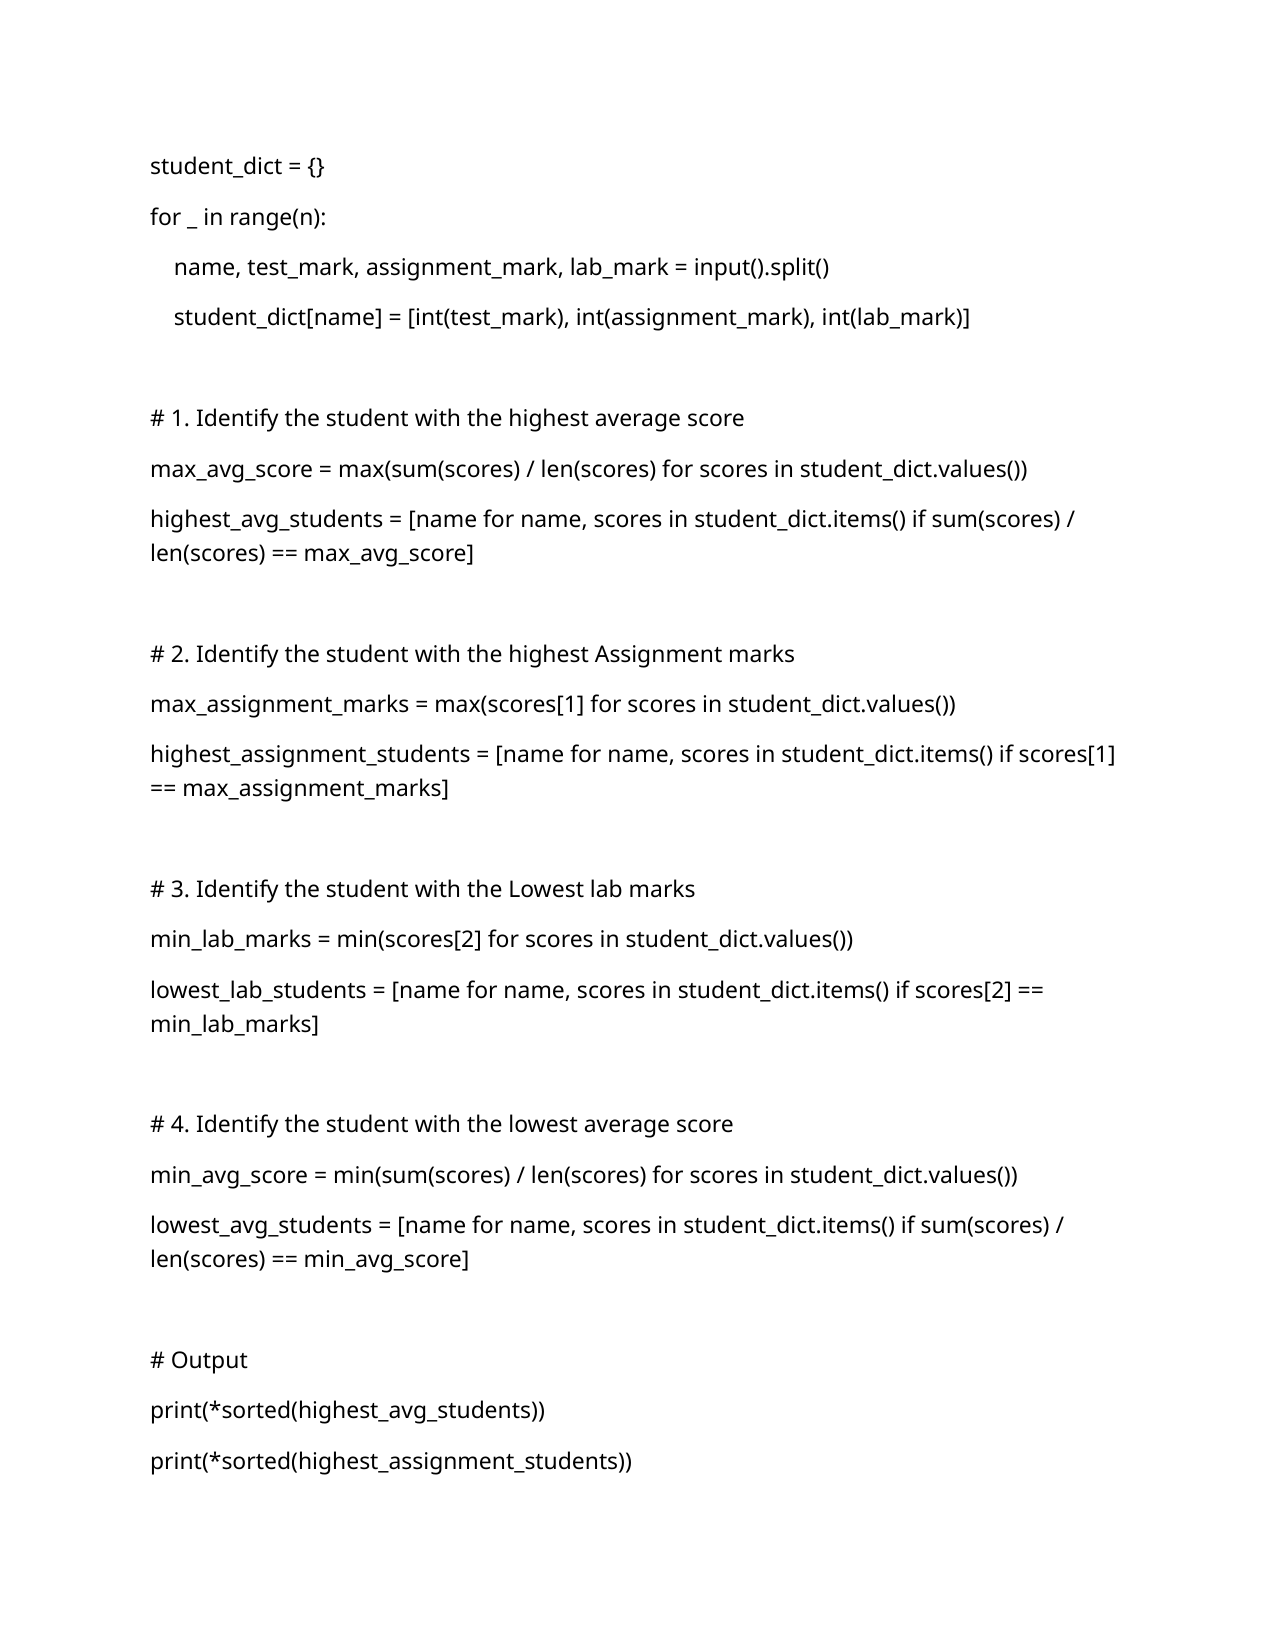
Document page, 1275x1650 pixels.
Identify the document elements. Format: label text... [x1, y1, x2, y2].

text # Output [150, 1344, 1125, 1375]
text min_lab_marks = min(scores[2] for scores in student_dict.values()) [150, 923, 1125, 954]
text max_avg_score = max(sum(scores) / len(scores) for scores in student_dict.values()) [150, 452, 1125, 484]
text highest_avg_students = [name for name, scores in student_dict.items() if sum(scores) / len(scores) == max_avg_score] [150, 503, 1125, 568]
text lowest_avg_students = [name for name, scores in student_dict.items() if sum(scores) / len(scores) == min_avg_score] [150, 1209, 1125, 1274]
text max_assignment_marks = max(scores[1] for scores in student_dict.values()) [150, 688, 1125, 719]
text print(*sorted(highest_assignment_students)) [150, 1444, 1125, 1476]
text min_avg_score = min(sum(scores) / len(scores) for scores in student_dict.values()) [150, 1159, 1125, 1190]
text highest_assignment_students = [name for name, scores in student_dict.items() if scores[1] == max_assignment_marks] [150, 738, 1125, 803]
text print(*sorted(highest_avg_students)) [150, 1394, 1125, 1425]
text # 2. Identify the student with the highest Assignment marks [150, 637, 1125, 669]
text student_dict[name] = [int(test_mark), int(assignment_mark), int(lab_mark)] [150, 301, 1125, 332]
text for _ in range(n): [150, 200, 1125, 232]
text # 4. Identify the student with the lowest average score [150, 1108, 1125, 1139]
text lowest_lab_students = [name for name, scores in student_dict.items() if scores[2] == min_lab_marks] [150, 974, 1125, 1039]
text # 1. Identify the student with the highest average score [150, 402, 1125, 433]
text # 3. Identify the student with the Lowest lab marks [150, 873, 1125, 904]
text name, test_mark, assignment_mark, lab_mark = input().split() [150, 251, 1125, 282]
text student_dict = {} [150, 150, 1125, 181]
